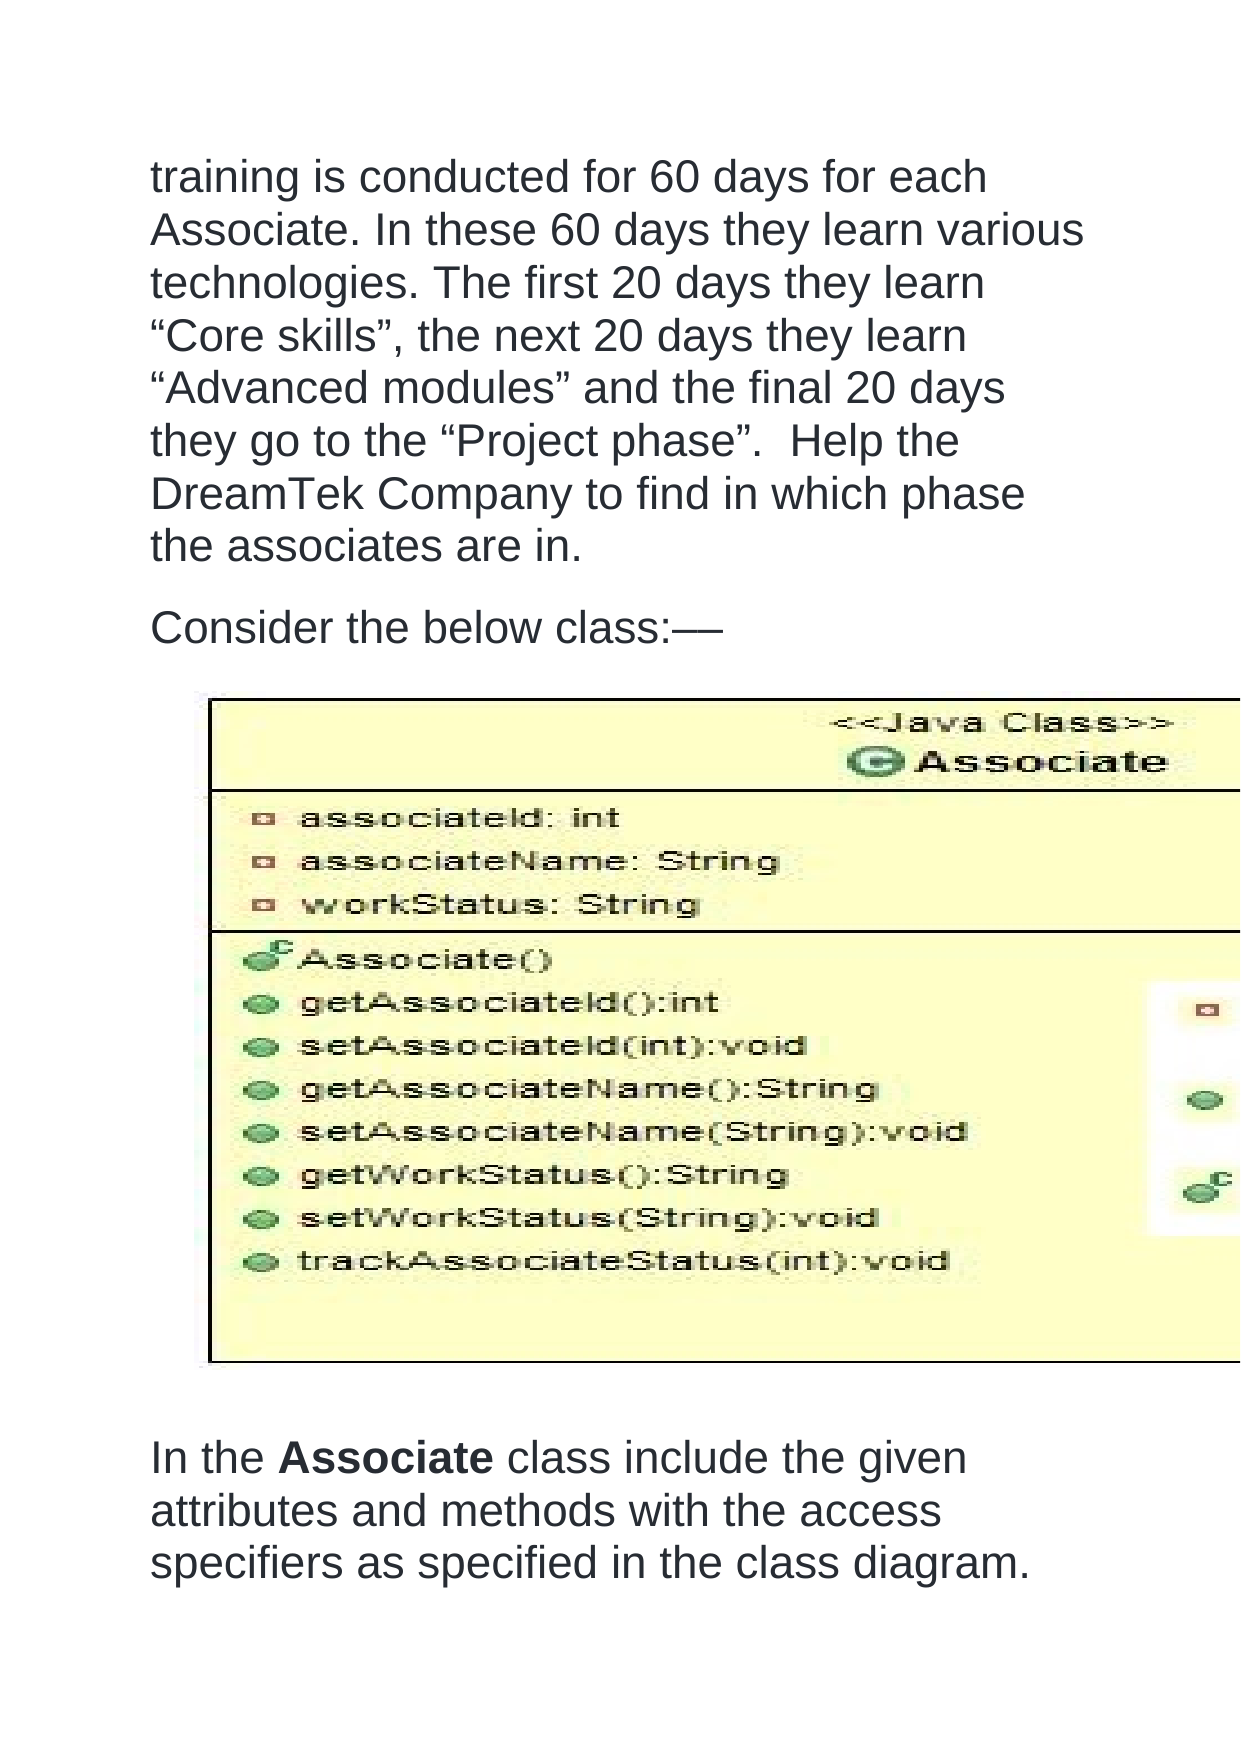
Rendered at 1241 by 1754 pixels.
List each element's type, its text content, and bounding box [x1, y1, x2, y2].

text Consider the below class:–– [150, 601, 1090, 653]
text In the Associate class include the given attributes and methods with the access specifiers as specified in the class diagram. [150, 1431, 1090, 1589]
picture [150, 682, 1241, 1402]
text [150, 150, 1090, 572]
